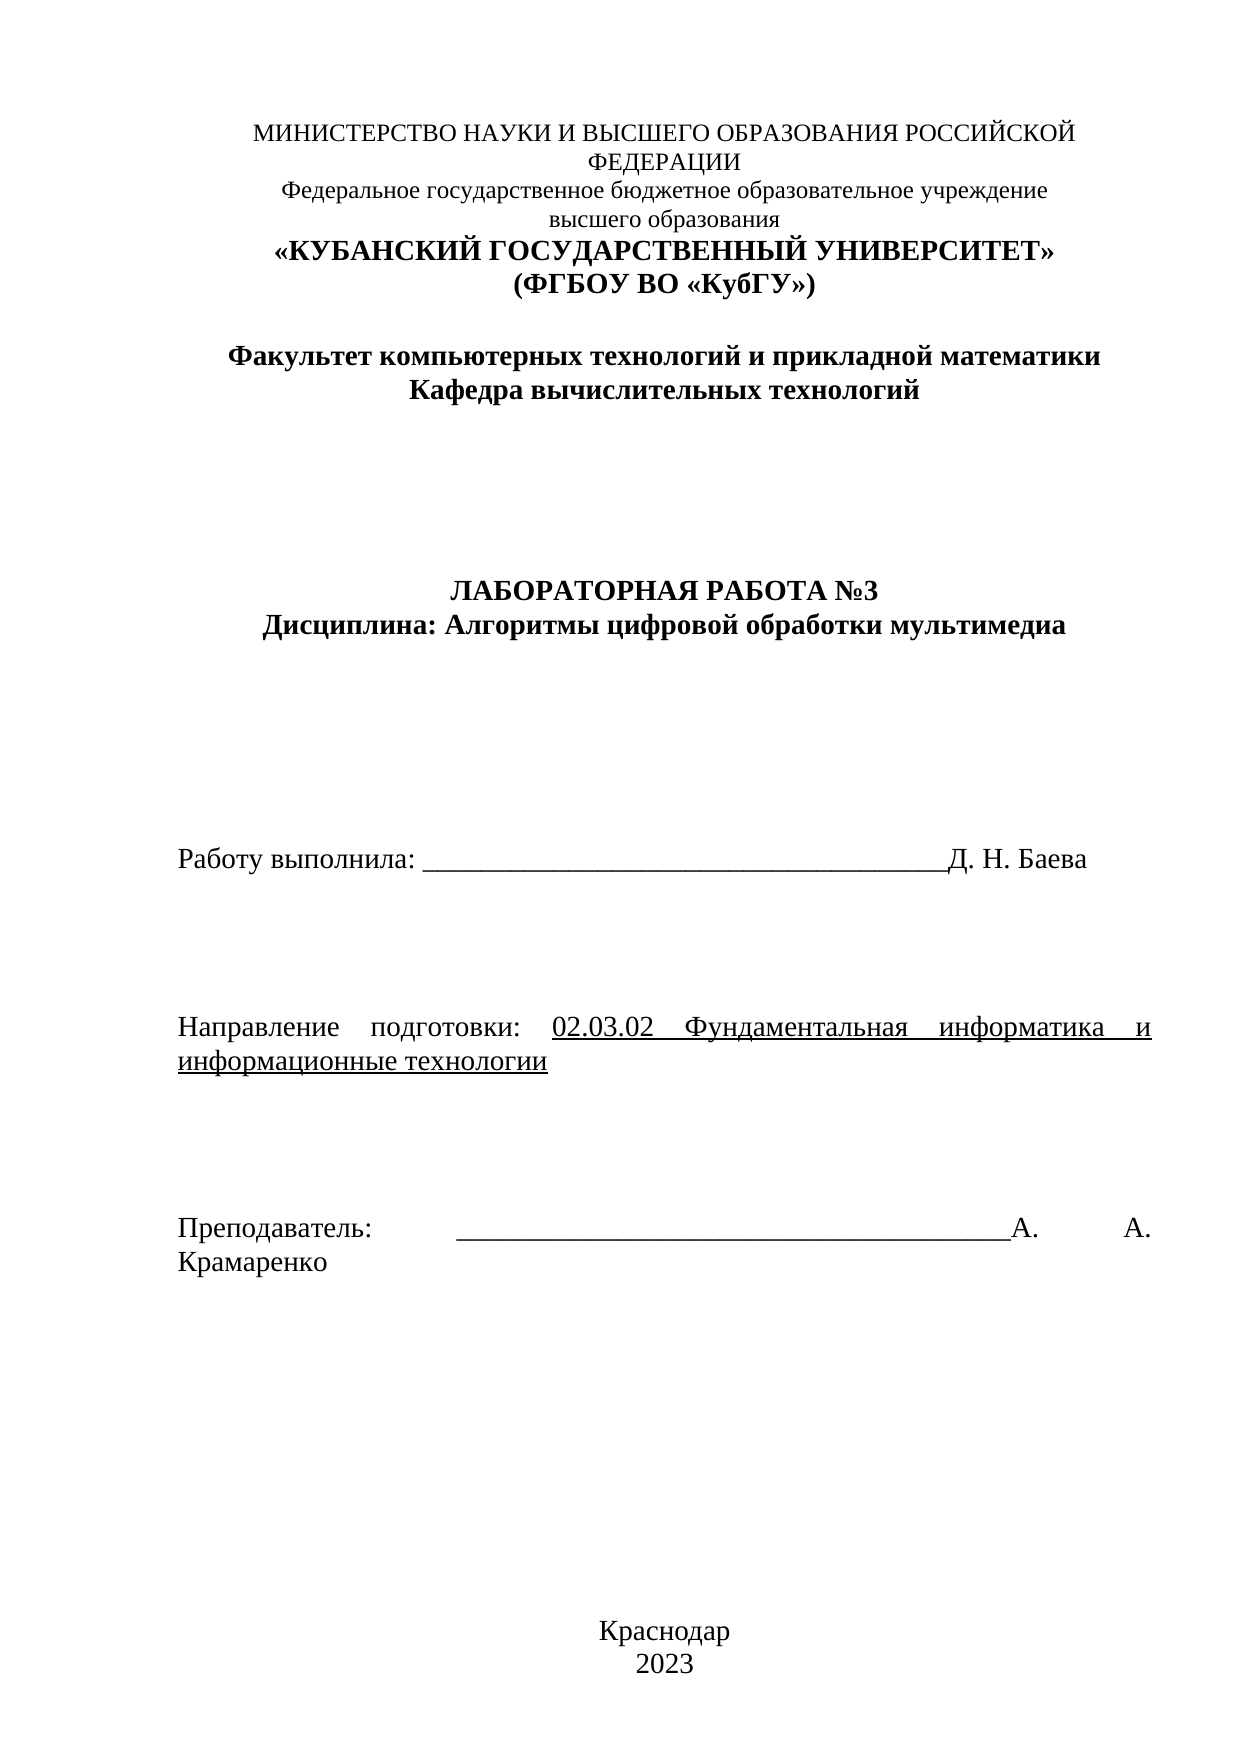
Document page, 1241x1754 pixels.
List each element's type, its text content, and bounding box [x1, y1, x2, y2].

text Работу выполнила: ____________________________________Д. Н. Баева [177, 842, 1152, 875]
text высшего образования [177, 204, 1152, 233]
text ЛАБОРАТОРНАЯ РАБОТА №3 [177, 573, 1152, 607]
text Министерство науки и высшего образования Российской Федерации [177, 118, 1152, 176]
text Дисциплина: Алгоритмы цифровой обработки мультимедиа [177, 607, 1152, 640]
text Федеральное государственное бюджетное образовательное учреждение [177, 176, 1152, 204]
text (ФГБОУ ВО «КубГУ») [177, 267, 1152, 300]
text Преподаватель: ______________________________________А. А. Крамаренко [177, 1211, 1152, 1278]
text Кафедра вычислительных технологий [177, 372, 1152, 406]
text Факультет компьютерных технологий и прикладной математики [177, 338, 1152, 372]
text «КУБАНСКИЙ ГОСУДАРСТВЕННЫЙ УНИВЕРСИТЕТ» [177, 233, 1152, 267]
text Направление подготовки: 02.03.02 Фундаментальная информатика и информационные технологии [177, 1009, 1152, 1076]
